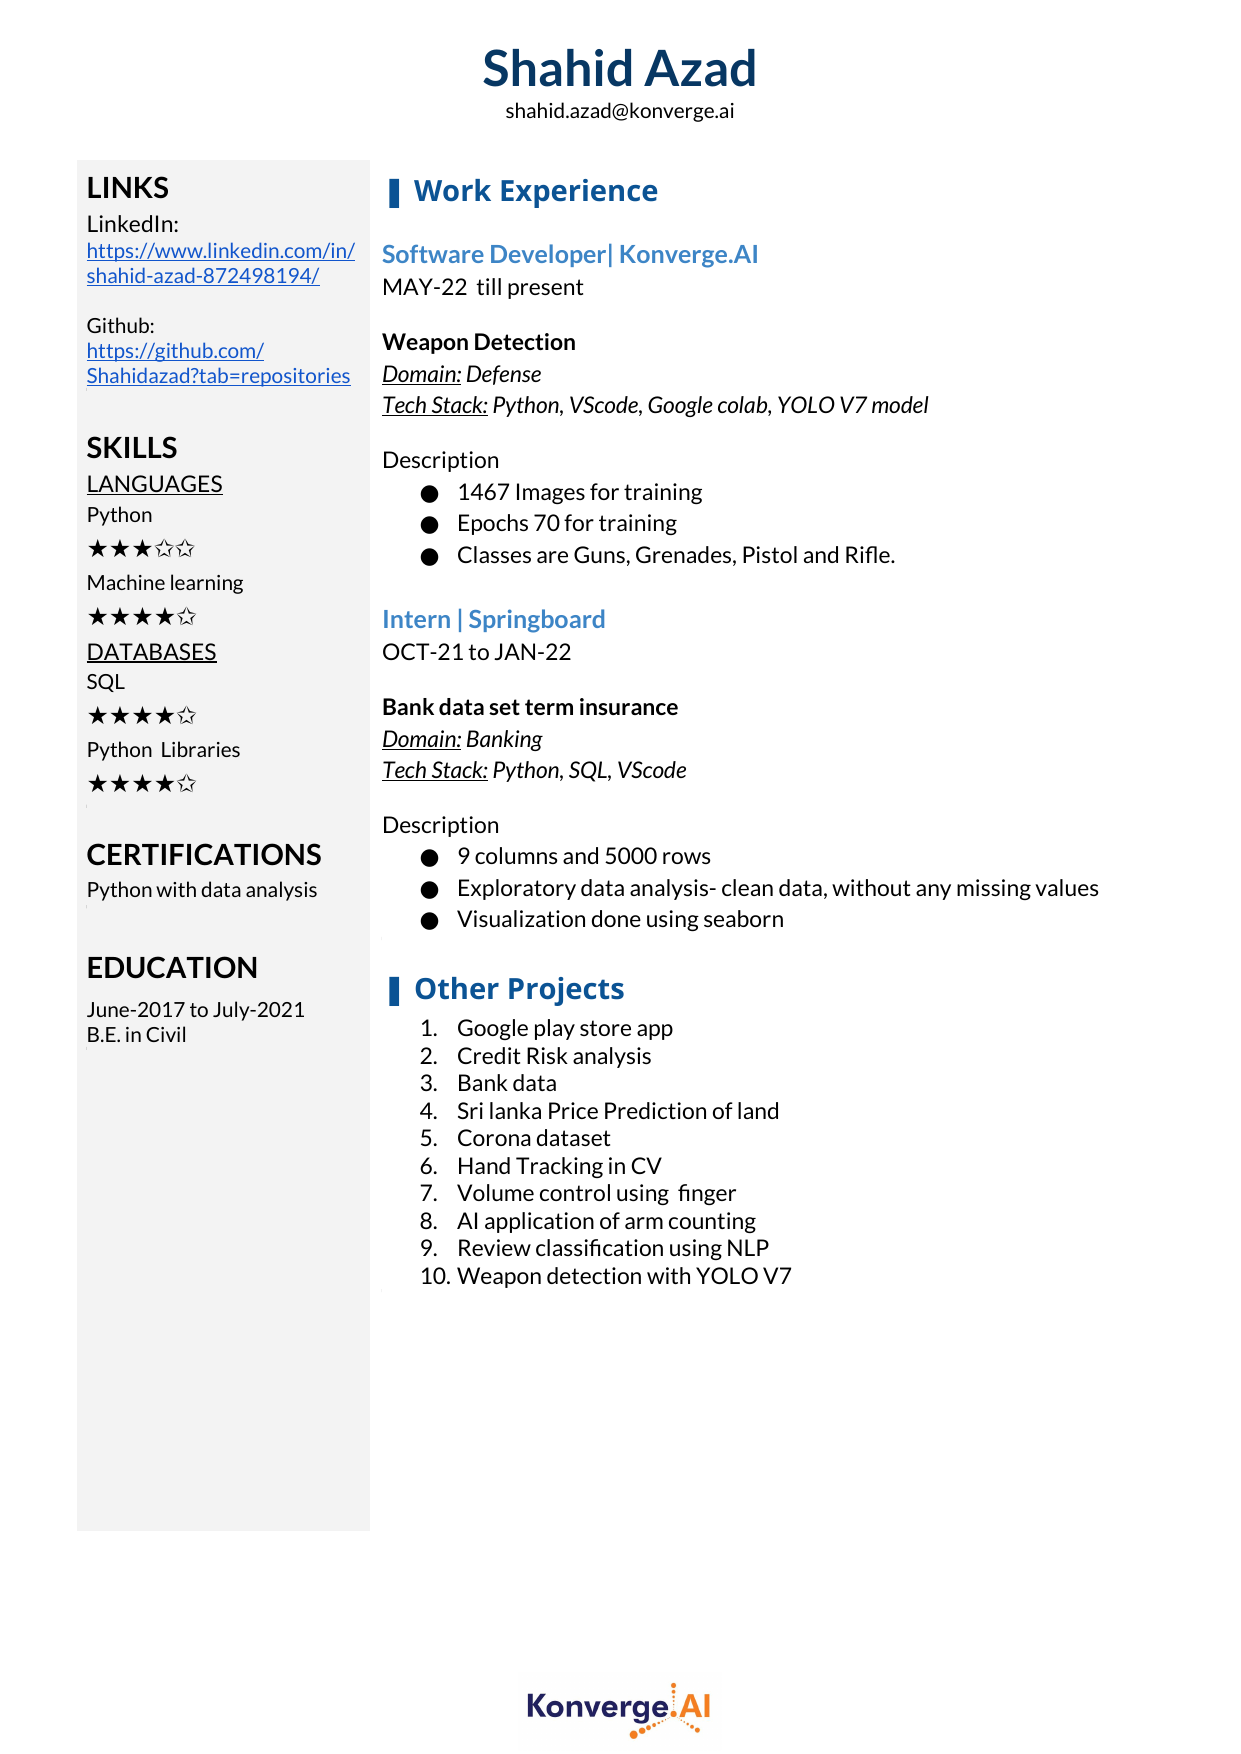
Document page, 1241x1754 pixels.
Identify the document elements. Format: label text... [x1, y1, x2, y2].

picture [518, 1672, 722, 1751]
table_header LINKS LinkedIn: https://www.linkedin.com/in/shahid-azad-872498194/ Github: https://github.com/Shahidazad?tab=repositories SKILLS LANGUAGES Python ★★★✩✩ Machine learning ★★★★✩ DATABASES SQL ★★★★✩ Python Libraries ★★★★✩ CERTIFICATIONS Python with data analysis EDUCATION June-2017 to July-2021 B.E. in Civil [77, 160, 370, 1531]
table_header ❚ Work Experience Software Developer| Konverge.AI MAY-22 till present Weapon Detection Domain: Defense Tech Stack: Python, VScode, Google colab, YOLO V7 model Description 1467 Images for training Epochs 70 for training Classes are Guns, Grenades, Pistol and Rifle. Intern | Springboard OCT-21 to JAN-22 Bank data set term insurance Domain: Banking Tech Stack: Python, SQL, VScode Description 9 columns and 5000 rows Exploratory data analysis- clean data, without any missing values Visualization done using seaborn ❚ Other Projects Google play store app Credit Risk analysis Bank data Sri lanka Price Prediction of land Corona dataset Hand Tracking in CV Volume control using finger AI application of arm counting Review classification using NLP Weapon detection with YOLO V7 [373, 160, 1163, 1531]
